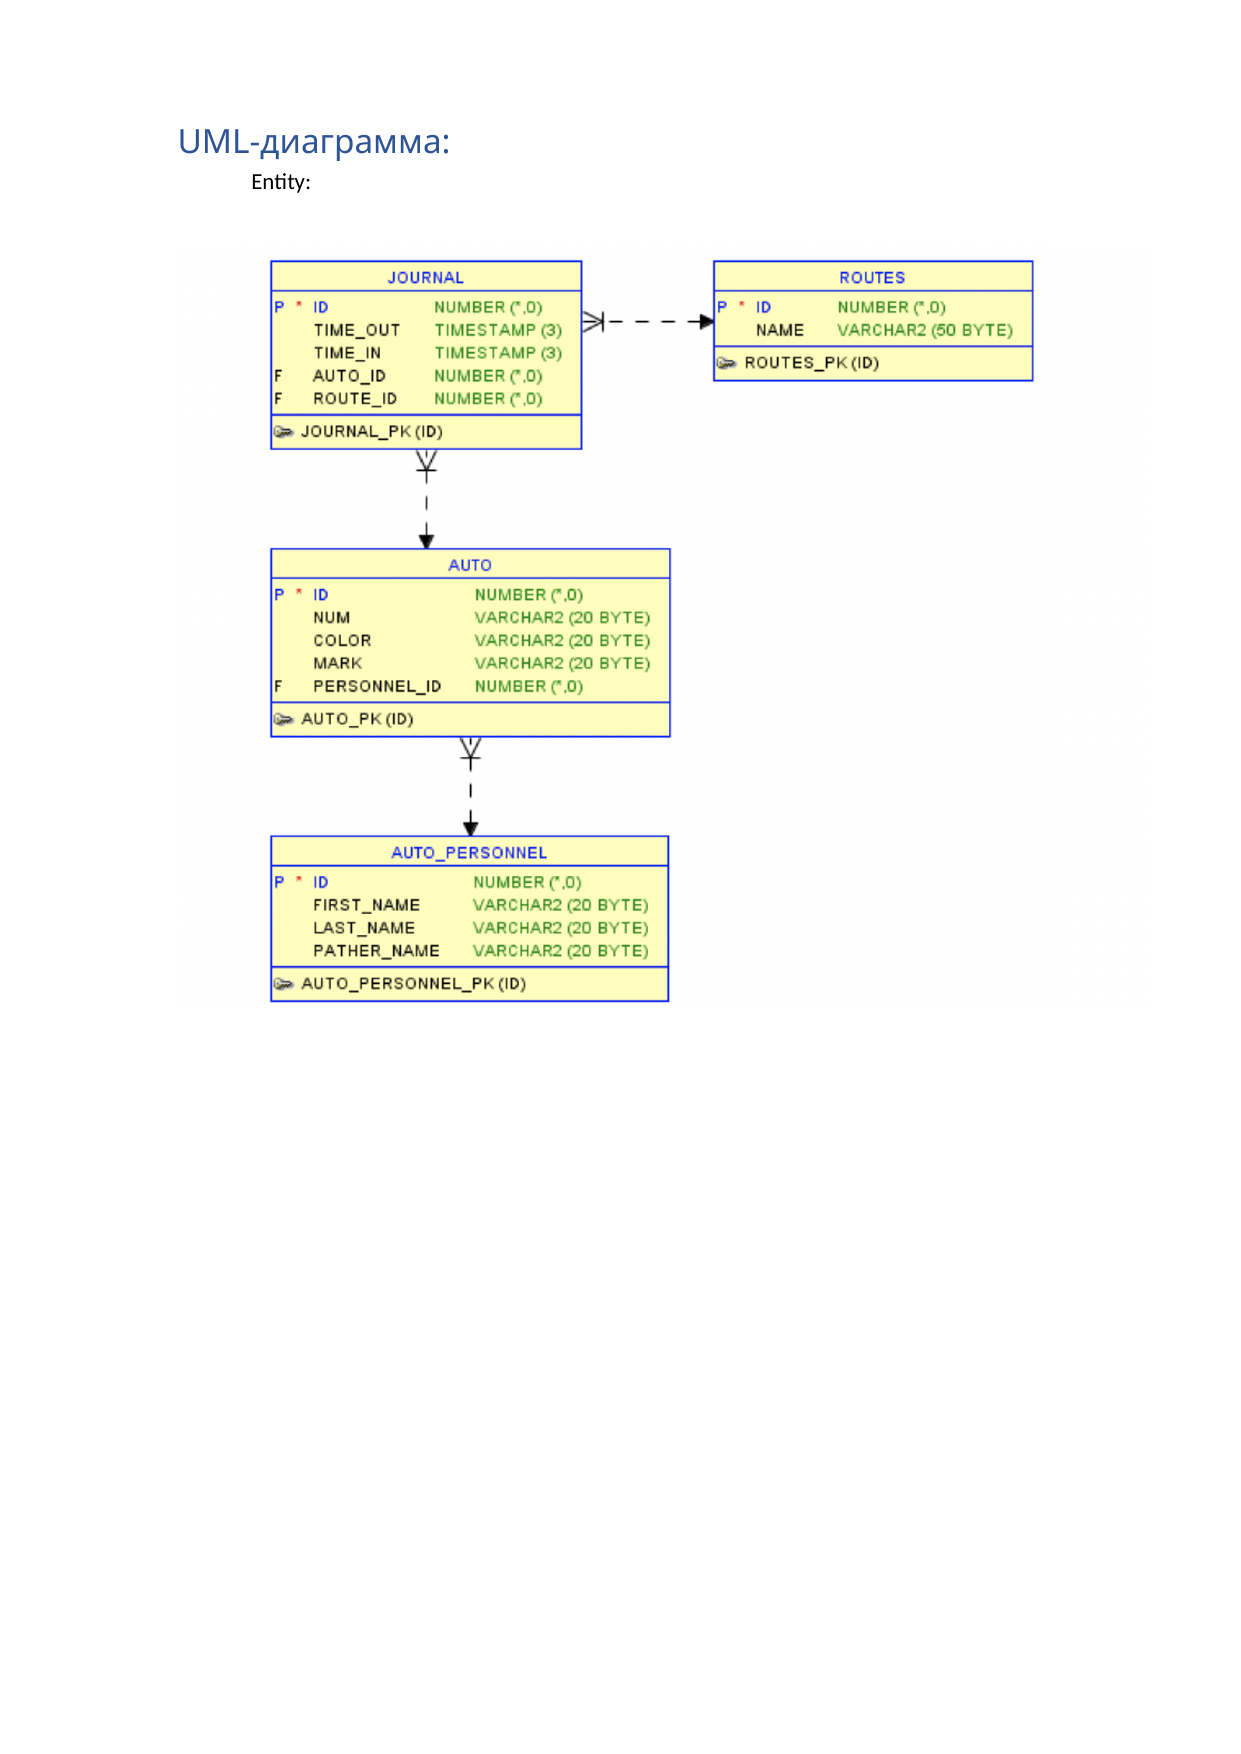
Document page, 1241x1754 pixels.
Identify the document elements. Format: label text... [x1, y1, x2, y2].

picture [177, 244, 1152, 1009]
subtitle UML-диаграмма: [177, 118, 1152, 163]
text Entity: [177, 167, 1152, 195]
